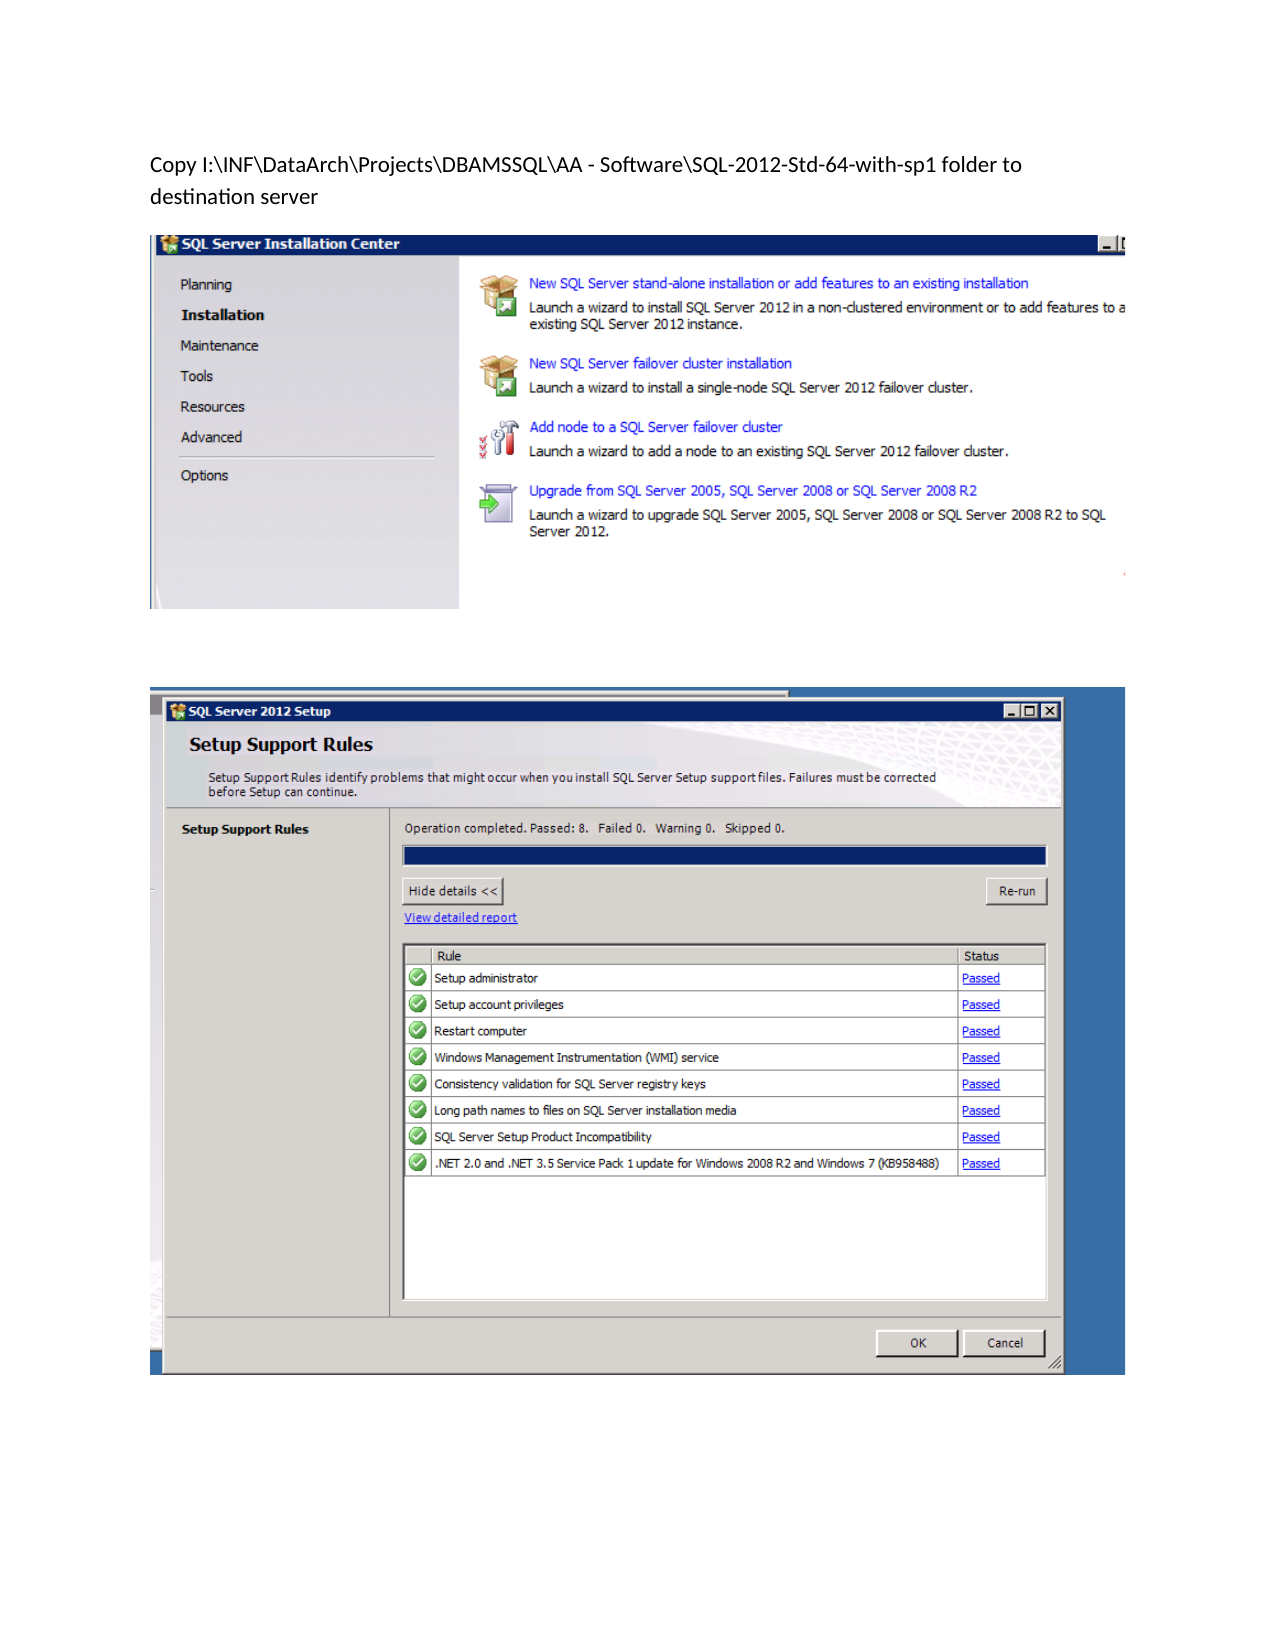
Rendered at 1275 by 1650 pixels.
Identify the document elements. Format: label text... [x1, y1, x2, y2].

picture [150, 687, 1125, 1375]
picture [150, 235, 1125, 609]
text Copy I:\INF\DataArch\Projects\DBAMSSQL\AA - Software\SQL-2012-Std-64-with-sp1 folder to destination server [150, 150, 1125, 210]
